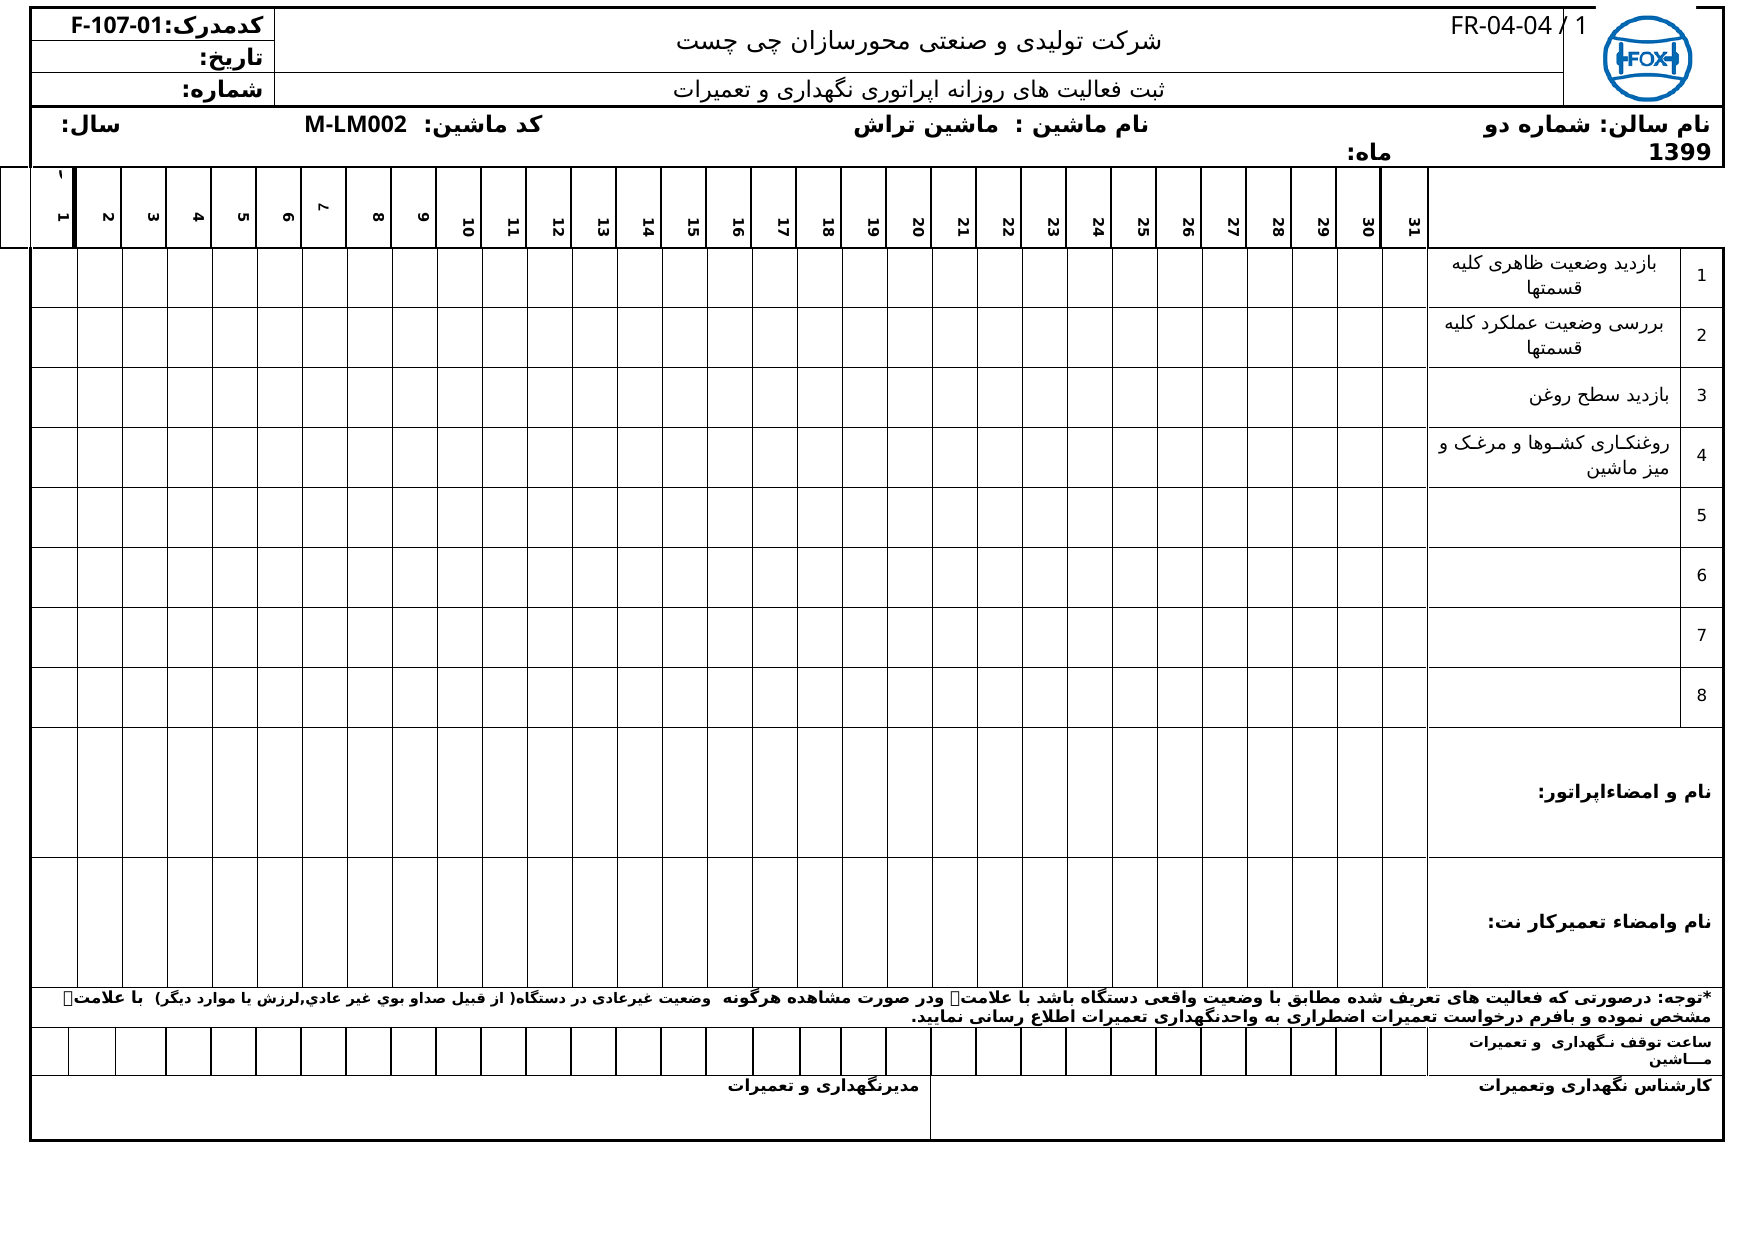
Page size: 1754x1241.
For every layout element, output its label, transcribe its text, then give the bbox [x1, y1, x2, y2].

table_cell [438, 428, 482, 487]
table_cell ثبت فعالیت های روزانه اپراتوری نگهداری و تعمیرات [275, 73, 1563, 105]
table_cell [347, 1028, 390, 1074]
table_cell بررسی وضعیت عملکرد کلیه قسمتها [1428, 307, 1680, 367]
table_cell [78, 548, 122, 607]
table_cell [933, 858, 977, 987]
table_cell [843, 488, 887, 547]
table_cell [618, 428, 662, 487]
table_cell [1158, 428, 1202, 487]
table_cell [303, 308, 347, 367]
table_cell 22 [977, 168, 1020, 247]
table_cell [213, 488, 257, 547]
table_cell [258, 368, 302, 427]
table_cell [482, 1028, 525, 1074]
table_cell [78, 249, 122, 307]
table_cell [1157, 1028, 1200, 1074]
table_cell [618, 728, 662, 857]
table_cell [798, 548, 842, 607]
table_cell [32, 608, 77, 667]
table_cell 8 [347, 168, 390, 247]
table_cell [438, 858, 482, 987]
table_cell [348, 548, 392, 607]
table_cell [213, 368, 257, 427]
table_cell [303, 668, 347, 727]
picture [1595, 6, 1697, 105]
table_cell [1068, 548, 1112, 607]
table_cell 2 [1681, 308, 1722, 367]
table_cell 20 [887, 168, 930, 247]
table_cell [843, 428, 887, 487]
table_cell [78, 428, 122, 487]
table_cell [573, 368, 617, 427]
table_cell [78, 488, 122, 547]
table_cell کارشناس نگهداری وتعمیرات [931, 1075, 1722, 1139]
table_cell [1023, 368, 1067, 427]
table_cell [573, 428, 617, 487]
table_cell [843, 249, 887, 307]
table_cell [1068, 249, 1112, 307]
table_cell [1248, 608, 1292, 667]
table_cell [393, 308, 437, 367]
table_cell [708, 488, 752, 547]
table_cell 28 [1247, 168, 1290, 247]
table_cell [663, 608, 707, 667]
table_cell 3 [122, 168, 165, 247]
table_cell [302, 1028, 345, 1074]
table_cell [888, 428, 932, 487]
table_cell [258, 668, 302, 727]
table_cell [123, 368, 167, 427]
table_cell [123, 608, 167, 667]
table_cell [662, 1028, 705, 1074]
table_cell [663, 728, 707, 857]
table_cell [78, 608, 122, 667]
table_cell [1202, 1028, 1245, 1074]
table_cell [1293, 728, 1337, 857]
table_cell [1068, 488, 1112, 547]
table_cell [888, 308, 932, 367]
table_cell [888, 368, 932, 427]
table_cell 6 [1681, 548, 1722, 607]
table_cell [438, 249, 482, 307]
table_header [1564, 9, 1595, 105]
table_cell بازدید وضعیت ظاهری کلیه قسمتها [1428, 249, 1680, 307]
table_cell [1158, 608, 1202, 667]
table_cell [888, 488, 932, 547]
table_cell [258, 249, 302, 307]
table_cell [303, 608, 347, 667]
table_cell [1383, 247, 1427, 307]
table_cell [1113, 668, 1157, 727]
table_cell [1338, 668, 1382, 727]
table_cell [123, 548, 167, 607]
table_cell [1383, 427, 1427, 487]
table_cell 15 [662, 168, 705, 247]
table_cell [393, 428, 437, 487]
table_cell [258, 728, 302, 857]
table_cell [257, 1028, 300, 1074]
table_cell [888, 608, 932, 667]
table_cell [753, 368, 797, 427]
table_cell [1293, 548, 1337, 607]
table_cell 25 [1112, 168, 1155, 247]
table_cell [1068, 608, 1112, 667]
table_cell 16 [707, 168, 750, 247]
table_cell [573, 608, 617, 667]
table_cell [1383, 367, 1427, 427]
table_cell 4 [167, 168, 210, 247]
table_cell [1248, 308, 1292, 367]
table_cell [618, 488, 662, 547]
table_cell [618, 608, 662, 667]
table_cell [798, 488, 842, 547]
table_cell [528, 249, 572, 307]
table_cell [437, 1028, 480, 1074]
table_cell [168, 608, 212, 667]
table_cell [1338, 249, 1382, 307]
table_cell [483, 368, 527, 427]
table_cell [78, 368, 122, 427]
table_cell [348, 668, 392, 727]
table_cell [1203, 368, 1247, 427]
table_cell [303, 548, 347, 607]
table_cell [1158, 488, 1202, 547]
table_cell [1023, 728, 1067, 857]
table_cell [1068, 308, 1112, 367]
table_cell [438, 728, 482, 857]
table_cell [842, 1028, 885, 1074]
table_cell [887, 1028, 930, 1074]
table_cell [1248, 488, 1292, 547]
table_cell [483, 249, 527, 307]
table_cell روغنکاری کشوها و مرغک و میز ماشین [1428, 427, 1680, 487]
table_cell [572, 1028, 615, 1074]
table_cell [348, 728, 392, 857]
table_cell [1113, 608, 1157, 667]
table_cell [348, 428, 392, 487]
table_cell [573, 668, 617, 727]
table_cell [1248, 858, 1292, 987]
table_cell [168, 308, 212, 367]
table_cell نام سالن: شماره دو نام ماشین : ماشین تراش کد ماشین: M-LM002 سال: 1399 ماه: [32, 108, 1722, 166]
table_cell [348, 308, 392, 367]
table_cell [798, 428, 842, 487]
table_cell [753, 308, 797, 367]
table_cell [663, 428, 707, 487]
table_cell [753, 668, 797, 727]
table_cell [123, 428, 167, 487]
table_cell [32, 368, 77, 427]
table_cell [801, 1028, 840, 1074]
table_cell [798, 608, 842, 667]
table_cell 17 [752, 168, 795, 247]
table_header کدمدرک:F-107-01 [32, 9, 274, 40]
table_cell [978, 368, 1022, 427]
table_cell [528, 308, 572, 367]
table_cell [1158, 668, 1202, 727]
table_cell [843, 608, 887, 667]
table_cell [1383, 607, 1427, 667]
table_cell [528, 488, 572, 547]
table_cell [978, 858, 1022, 987]
table_cell [1158, 548, 1202, 607]
table_cell [528, 858, 572, 987]
table_cell [1293, 428, 1337, 487]
table_cell [348, 608, 392, 667]
table_cell [168, 368, 212, 427]
table_cell [1383, 667, 1427, 727]
table_cell [843, 858, 887, 987]
table_cell [978, 249, 1022, 307]
table_cell 18 [797, 168, 840, 247]
table_cell [843, 548, 887, 607]
table_cell [798, 858, 842, 987]
table_cell [978, 428, 1022, 487]
table_cell [303, 249, 347, 307]
table_cell [1023, 249, 1067, 307]
table_cell 31 [1382, 168, 1427, 247]
table_cell [1113, 858, 1157, 987]
table_cell مدیرنگهداری و تعمیرات [32, 1076, 930, 1139]
table_cell [303, 368, 347, 427]
table_cell [618, 668, 662, 727]
table_cell [78, 858, 122, 987]
table_cell 27 [1202, 168, 1245, 247]
table_cell [708, 608, 752, 667]
table_cell [1383, 487, 1427, 547]
table_cell [1113, 368, 1157, 427]
table_cell [573, 548, 617, 607]
table_cell [213, 308, 257, 367]
table_cell تاریخ: [32, 41, 274, 72]
table_cell [483, 668, 527, 727]
table_cell [708, 308, 752, 367]
table_cell [888, 668, 932, 727]
table_cell [754, 1028, 799, 1074]
table_cell [798, 368, 842, 427]
table_cell 10 [437, 168, 480, 247]
table_cell [528, 548, 572, 607]
table_cell [1382, 1027, 1427, 1074]
table_cell [978, 728, 1022, 857]
table_cell [483, 858, 527, 987]
table_cell [978, 548, 1022, 607]
table_cell [348, 368, 392, 427]
table_cell 24 [1067, 168, 1110, 247]
table_cell [573, 858, 617, 987]
table_cell 9 [392, 168, 435, 247]
table_cell [753, 488, 797, 547]
table_cell [393, 548, 437, 607]
table_cell 1 [31, 166, 72, 247]
table_cell [663, 488, 707, 547]
table_cell [573, 249, 617, 307]
table_cell 19 [842, 168, 885, 247]
table_cell 12 [527, 168, 570, 247]
table_cell [438, 368, 482, 427]
table_cell [348, 858, 392, 987]
table_cell [798, 308, 842, 367]
table_cell [617, 1028, 660, 1074]
table_cell [798, 728, 842, 857]
table_cell [708, 858, 752, 987]
table_cell [1023, 308, 1067, 367]
table_cell [348, 488, 392, 547]
table_cell [393, 368, 437, 427]
table_cell [1203, 308, 1247, 367]
table_cell 21 [932, 168, 975, 247]
table_cell [573, 488, 617, 547]
table_cell [168, 249, 212, 307]
table_cell [1293, 368, 1337, 427]
table_cell [1067, 1028, 1110, 1074]
table_cell [528, 668, 572, 727]
table_cell [573, 728, 617, 857]
table_cell نام وامضاء تعمیرکار نت: [1428, 857, 1722, 987]
table_cell [32, 247, 77, 307]
table_cell [663, 548, 707, 607]
table_cell [213, 249, 257, 307]
table_cell [708, 249, 752, 307]
table_cell [933, 728, 977, 857]
table_cell [618, 249, 662, 307]
table_cell [663, 308, 707, 367]
table_cell [708, 368, 752, 427]
table_cell [1338, 488, 1382, 547]
table_cell [1112, 1028, 1155, 1074]
table_cell [213, 548, 257, 607]
table_cell [663, 249, 707, 307]
table_cell [1068, 728, 1112, 857]
table_cell [1158, 368, 1202, 427]
table_cell [438, 308, 482, 367]
table_cell [213, 728, 257, 857]
table_cell [1158, 858, 1202, 987]
table_cell [933, 668, 977, 727]
table_cell [1023, 608, 1067, 667]
table_cell 23 [1022, 168, 1065, 247]
table_cell [123, 728, 167, 857]
table_cell [933, 488, 977, 547]
table_cell نام و امضاءاپراتور: [1428, 727, 1722, 857]
table_cell بازدید سطح روغن [1428, 367, 1680, 427]
table_cell [1113, 428, 1157, 487]
table_cell [753, 728, 797, 857]
table_cell [168, 548, 212, 607]
table_cell [213, 608, 257, 667]
table_cell [1068, 668, 1112, 727]
table_cell [392, 1028, 435, 1074]
table_cell [303, 728, 347, 857]
table_cell [483, 608, 527, 667]
table_cell [753, 608, 797, 667]
table_cell [1337, 1028, 1380, 1074]
table_cell [258, 548, 302, 607]
table_cell [888, 858, 932, 987]
table_cell [932, 1028, 975, 1074]
table_cell [213, 858, 257, 987]
table_cell [393, 668, 437, 727]
table_cell [843, 308, 887, 367]
table_cell [708, 428, 752, 487]
table_cell [1248, 548, 1292, 607]
table_cell [1113, 548, 1157, 607]
table_cell [303, 428, 347, 487]
table_cell [888, 249, 932, 307]
table_cell [1023, 858, 1067, 987]
table_cell [528, 368, 572, 427]
table_cell [933, 249, 977, 307]
table_cell [1248, 668, 1292, 727]
table_cell [212, 1028, 255, 1074]
table_cell *توجه: درصورتی که فعالیت های تعریف شده مطابق با وضعیت واقعی دستگاه باشد با علامت ودر صورت مشاهده هرگونه وضعیت غیرعادی در دستگاه( از قبيل صداو بوي غير عادي,لرزش يا موارد ديگر) با علامت مشخص نموده و بافرم درخواست تعمیرات اضطراری به واحدنگهداری تعمیرات اطلاع رسانی نمایید. [32, 987, 1722, 1027]
table_cell 7 [302, 168, 345, 247]
table_cell [1023, 668, 1067, 727]
table_cell [1293, 668, 1337, 727]
table_cell [1383, 857, 1427, 987]
table_cell 4 [1681, 428, 1722, 487]
table_cell [168, 488, 212, 547]
table_cell [438, 548, 482, 607]
table_cell [303, 858, 347, 987]
table_cell [1292, 1028, 1335, 1074]
table_cell [32, 668, 77, 727]
table_header شرکت تولیدی و صنعتی محورسازان چی چست [275, 9, 1563, 72]
table_cell [123, 858, 167, 987]
table_cell [618, 308, 662, 367]
table_cell 5 [212, 168, 255, 247]
table_cell [843, 728, 887, 857]
table_cell [1203, 858, 1247, 987]
table_cell [1338, 728, 1382, 857]
table_cell [663, 858, 707, 987]
table_cell [528, 608, 572, 667]
table_cell [663, 368, 707, 427]
table_cell [1068, 858, 1112, 987]
table_cell [1113, 249, 1157, 307]
table_cell [708, 728, 752, 857]
table_cell [78, 308, 122, 367]
table_cell [78, 668, 122, 727]
table_cell [618, 858, 662, 987]
table_cell [933, 548, 977, 607]
table_cell [78, 728, 122, 857]
table_cell [393, 858, 437, 987]
table_cell [32, 548, 77, 607]
table_cell [1428, 487, 1680, 547]
table_cell [1068, 368, 1112, 427]
table_cell [1203, 668, 1247, 727]
table_cell [123, 308, 167, 367]
table_cell [753, 548, 797, 607]
table_cell [798, 249, 842, 307]
table_cell [1338, 608, 1382, 667]
table_cell [258, 308, 302, 367]
table_cell [1293, 308, 1337, 367]
table_cell [978, 308, 1022, 367]
table_cell [213, 428, 257, 487]
table_cell [663, 668, 707, 727]
table_cell [168, 728, 212, 857]
table_cell [933, 368, 977, 427]
table_cell 30 [1337, 168, 1379, 247]
table_cell [393, 728, 437, 857]
table_cell [483, 548, 527, 607]
table_cell [933, 428, 977, 487]
table_cell [753, 858, 797, 987]
table_cell [1248, 249, 1292, 307]
table_cell [1023, 548, 1067, 607]
table_cell [1293, 858, 1337, 987]
table_cell [707, 1028, 752, 1074]
table_cell [1203, 728, 1247, 857]
table_cell [393, 488, 437, 547]
table_cell 29 [1292, 168, 1335, 247]
table_cell [1022, 1028, 1065, 1074]
table_cell ساعت توقف نـگهداری و تعمیرات مـــاشین [1428, 1027, 1722, 1074]
table_cell [32, 308, 77, 367]
table_cell [1428, 547, 1680, 607]
table_cell [933, 308, 977, 367]
table_cell [798, 668, 842, 727]
table_cell [1203, 428, 1247, 487]
table_cell [258, 858, 302, 987]
table_cell [123, 249, 167, 307]
table_cell [1383, 727, 1427, 857]
table_cell [1113, 728, 1157, 857]
table_cell [32, 428, 77, 487]
table_cell 5 [1681, 488, 1722, 547]
table_cell [977, 1028, 1020, 1074]
table_cell [843, 668, 887, 727]
table_cell [1248, 368, 1292, 427]
table_cell [1113, 308, 1157, 367]
table_cell [1428, 607, 1680, 667]
table_cell 7 [1681, 608, 1722, 667]
table_cell [708, 668, 752, 727]
table_cell [1338, 858, 1382, 987]
table_cell [69, 1028, 115, 1074]
table_cell [483, 308, 527, 367]
table_cell [123, 668, 167, 727]
table_cell [483, 728, 527, 857]
table_cell شماره: [32, 73, 274, 105]
table_cell [1338, 428, 1382, 487]
table_cell [933, 608, 977, 667]
table_cell [527, 1028, 570, 1074]
table_cell [1203, 608, 1247, 667]
table_cell [1338, 308, 1382, 367]
table_cell [1428, 667, 1680, 727]
table_cell [573, 308, 617, 367]
table_cell [116, 1028, 165, 1074]
table_cell [32, 1028, 68, 1074]
table_cell 1 [1681, 249, 1722, 307]
table_cell 11 [482, 168, 525, 247]
table_cell 3 [1681, 368, 1722, 427]
table_cell [528, 728, 572, 857]
table_cell [168, 428, 212, 487]
table_cell [438, 668, 482, 727]
table_cell [1113, 488, 1157, 547]
table_cell [168, 668, 212, 727]
table_cell [1158, 728, 1202, 857]
table_cell [483, 488, 527, 547]
table_cell 8 [1681, 668, 1722, 727]
table_cell [1247, 1028, 1290, 1074]
table_cell [258, 608, 302, 667]
table_cell [1158, 308, 1202, 367]
table_cell [753, 428, 797, 487]
table_cell [1248, 428, 1292, 487]
table_cell [258, 488, 302, 547]
table_cell [1068, 428, 1112, 487]
table_cell [348, 249, 392, 307]
table_cell [1293, 608, 1337, 667]
table_cell 2 [77, 168, 120, 247]
table_cell [1023, 488, 1067, 547]
table_cell [483, 428, 527, 487]
table_cell [1248, 728, 1292, 857]
table_cell [978, 608, 1022, 667]
table_cell 26 [1157, 168, 1200, 247]
table_header [1697, 9, 1722, 105]
table_cell 13 [572, 168, 615, 247]
table_cell [438, 488, 482, 547]
table_cell [1158, 249, 1202, 307]
table_cell [1293, 488, 1337, 547]
table_cell [1383, 307, 1427, 367]
table_cell [438, 608, 482, 667]
table_cell [1203, 548, 1247, 607]
table_cell [32, 728, 77, 857]
table_cell [1383, 547, 1427, 607]
table_cell [1203, 488, 1247, 547]
table_cell [32, 858, 77, 987]
table_cell [978, 488, 1022, 547]
table_cell 6 [257, 168, 300, 247]
table_cell [753, 249, 797, 307]
table_cell [393, 249, 437, 307]
table_cell [1293, 249, 1337, 307]
table_cell [213, 668, 257, 727]
table_cell [708, 548, 752, 607]
table_cell [843, 368, 887, 427]
table_cell [528, 428, 572, 487]
table_cell [1023, 428, 1067, 487]
table_cell [618, 548, 662, 607]
table_cell [32, 488, 77, 547]
table_cell [888, 728, 932, 857]
table_cell [1338, 548, 1382, 607]
table_cell [123, 488, 167, 547]
table_cell [618, 368, 662, 427]
table_cell [888, 548, 932, 607]
table_cell [258, 428, 302, 487]
table_cell [167, 1028, 210, 1074]
table_cell [978, 668, 1022, 727]
table_cell [1203, 249, 1247, 307]
table_cell [393, 608, 437, 667]
table_cell 14 [617, 168, 660, 247]
table_cell [303, 488, 347, 547]
table_cell [168, 858, 212, 987]
table_cell [1338, 368, 1382, 427]
